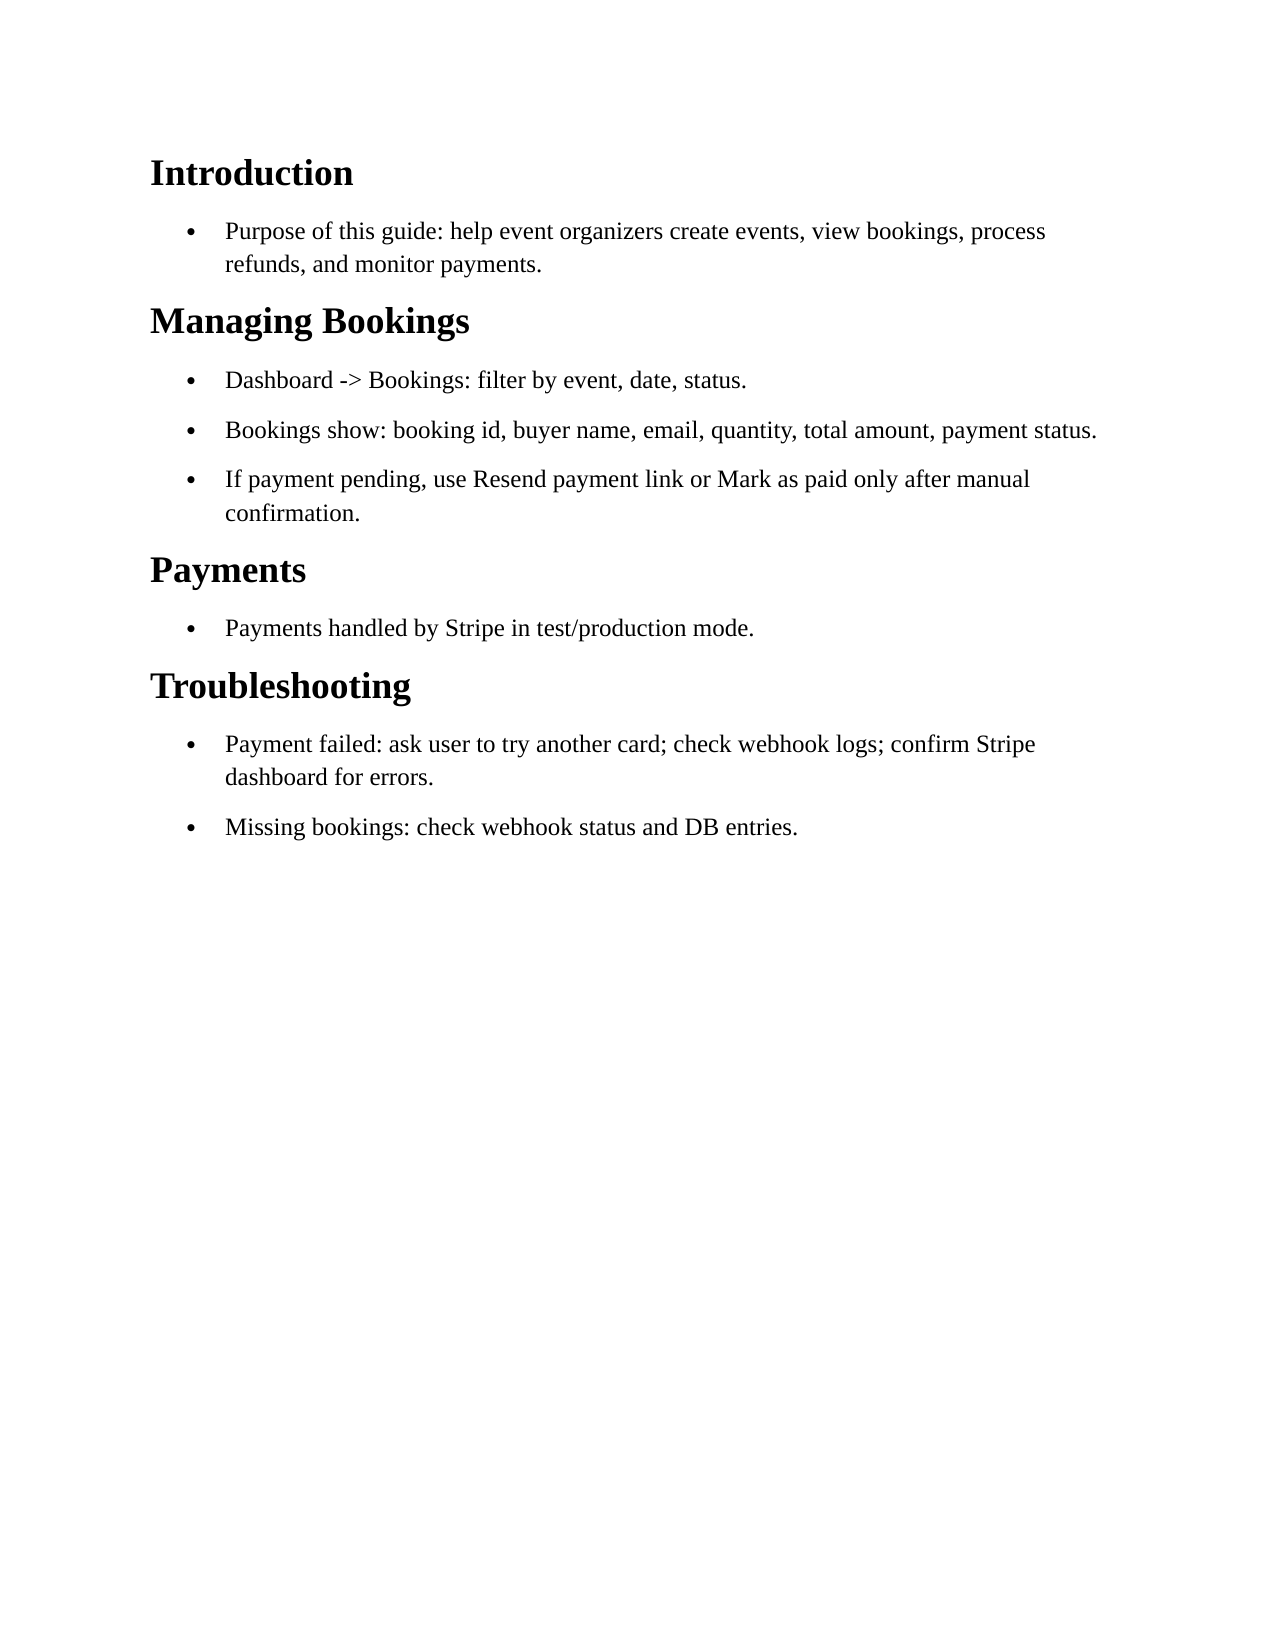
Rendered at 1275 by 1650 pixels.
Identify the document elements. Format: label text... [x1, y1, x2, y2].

list If payment pending, use Resend payment link or Mark as paid only after manual confirmation. [187, 464, 1125, 526]
text Managing Bookings [150, 299, 1125, 342]
list Dashboard -> Bookings: filter by event, date, status. [187, 365, 1125, 394]
text Payments [150, 547, 1125, 590]
list Bookings show: booking id, buyer name, email, quantity, total amount, payment status. [187, 415, 1125, 444]
text Troubleshooting [150, 663, 1125, 706]
list Payments handled by Stripe in test/production mode. [187, 613, 1125, 642]
list Payment failed: ask user to try another card; check webhook logs; confirm Stripe dashboard for errors. [187, 729, 1125, 791]
list Missing bookings: check webhook status and DB entries. [187, 812, 1125, 841]
text Introduction [150, 150, 1125, 193]
list Purpose of this guide: help event organizers create events, view bookings, process refunds, and monitor payments. [187, 216, 1125, 278]
